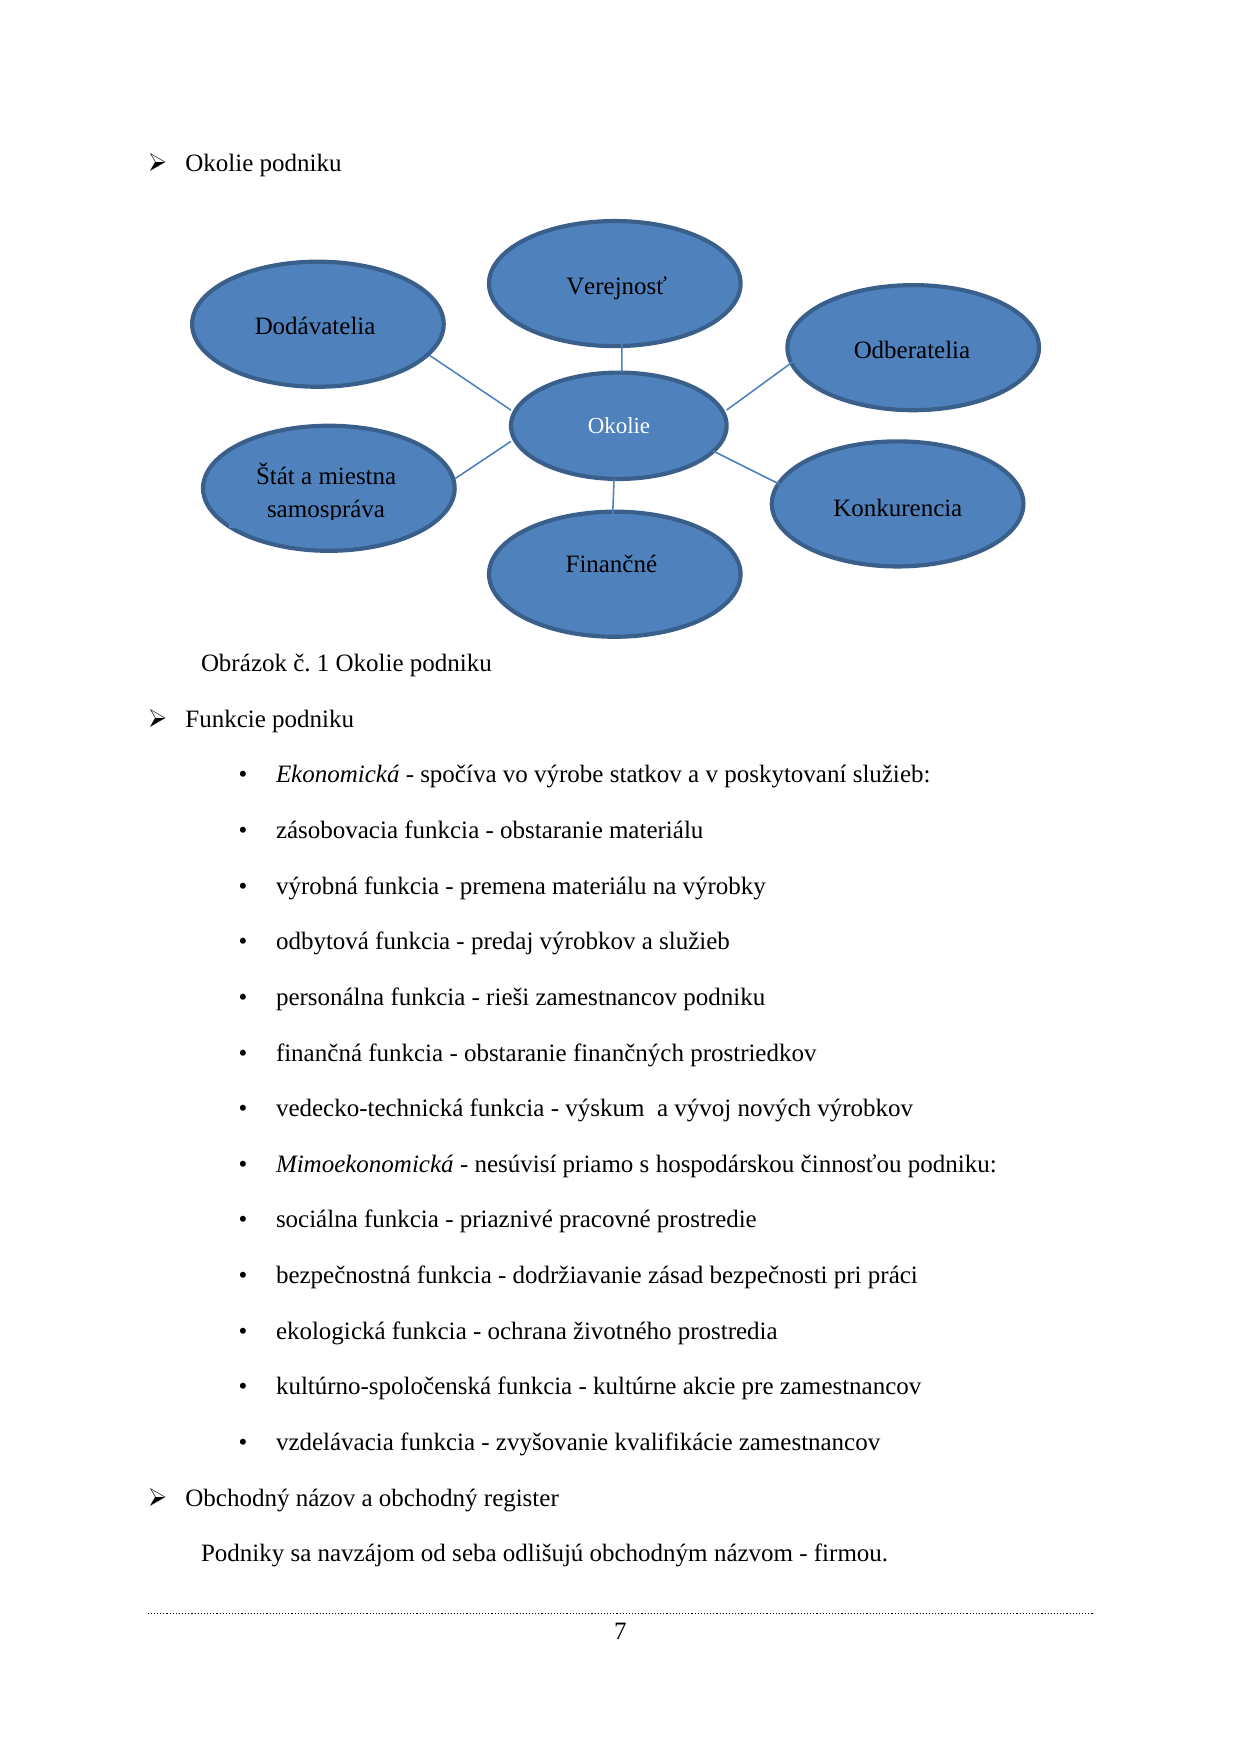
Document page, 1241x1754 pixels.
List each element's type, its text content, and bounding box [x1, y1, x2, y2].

text Podniky sa navzájom od seba odlišujú obchodným názvom - firmou. [148, 1538, 1093, 1567]
list vedecko-technická funkcia - výskum a vývoj nových výrobkov [238, 1093, 1093, 1122]
list zásobovacia funkcia - obstaranie materiálu [238, 815, 1093, 844]
list Obchodný názov a obchodný register [148, 1483, 1093, 1511]
text Obrázok č. 1 Okolie podniku [148, 648, 1093, 677]
list sociálna funkcia - priaznivé pracovné prostredie [238, 1204, 1093, 1233]
list Okolie podniku [148, 148, 1093, 176]
list Ekonomická - spočíva vo výrobe statkov a v poskytovaní služieb: [238, 759, 1093, 788]
list ekologická funkcia - ochrana životného prostredia [238, 1316, 1093, 1344]
list finančná funkcia - obstaranie finančných prostriedkov [238, 1038, 1093, 1066]
list Mimoekonomická - nesúvisí priamo s hospodárskou činnosťou podniku: [238, 1149, 1093, 1178]
list personálna funkcia - rieši zamestnancov podniku [238, 982, 1093, 1011]
list vzdelávacia funkcia - zvyšovanie kvalifikácie zamestnancov [238, 1427, 1093, 1456]
list Funkcie podniku [148, 704, 1093, 733]
list odbytová funkcia - predaj výrobkov a služieb [238, 926, 1093, 955]
list kultúrno-spoločenská funkcia - kultúrne akcie pre zamestnancov [238, 1371, 1093, 1400]
list výrobná funkcia - premena materiálu na výrobky [238, 871, 1093, 899]
list bezpečnostná funkcia - dodržiavanie zásad bezpečnosti pri práci [238, 1260, 1093, 1289]
